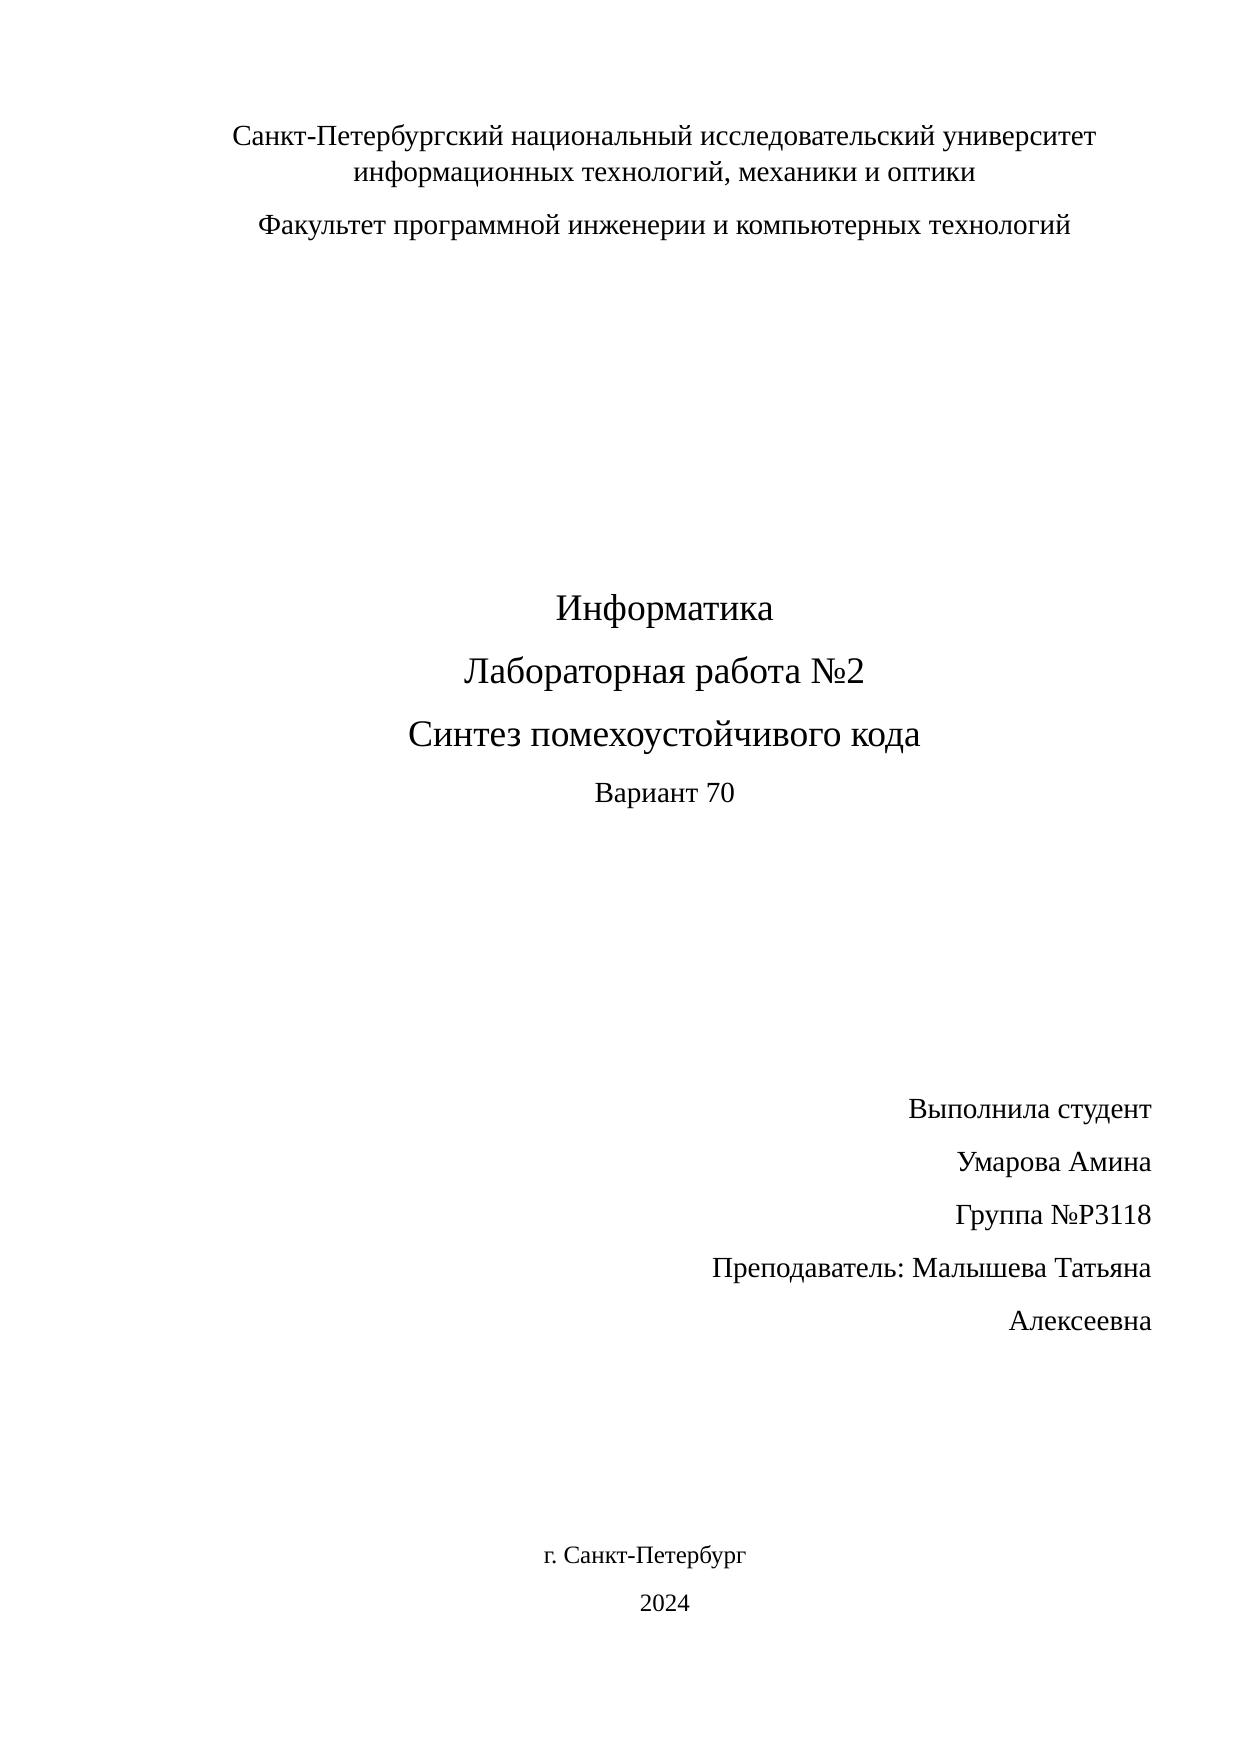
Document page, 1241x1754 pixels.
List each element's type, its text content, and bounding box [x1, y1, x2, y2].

text Санкт-Петербургский национальный исследовательский университет информационных технологий, механики и оптики [177, 118, 1152, 188]
text Группа №Р3118 [177, 1197, 1152, 1231]
text Преподаватель: Малышева Татьяна [177, 1250, 1152, 1283]
text 2024 [177, 1588, 1152, 1617]
text Алексеевна [177, 1303, 1152, 1336]
text Выполнила студент [177, 1092, 1152, 1125]
text г. Санкт-Петербург [177, 1541, 1152, 1569]
text Лабораторная работа №2 [177, 648, 1152, 691]
text Вариант 70 [177, 775, 1152, 808]
text Факультет программной инженерии и компьютерных технологий [177, 207, 1152, 241]
text Умарова Амина [177, 1144, 1152, 1178]
text Информатика [177, 585, 1152, 628]
text Синтез помехоустойчивого кода [177, 711, 1152, 754]
